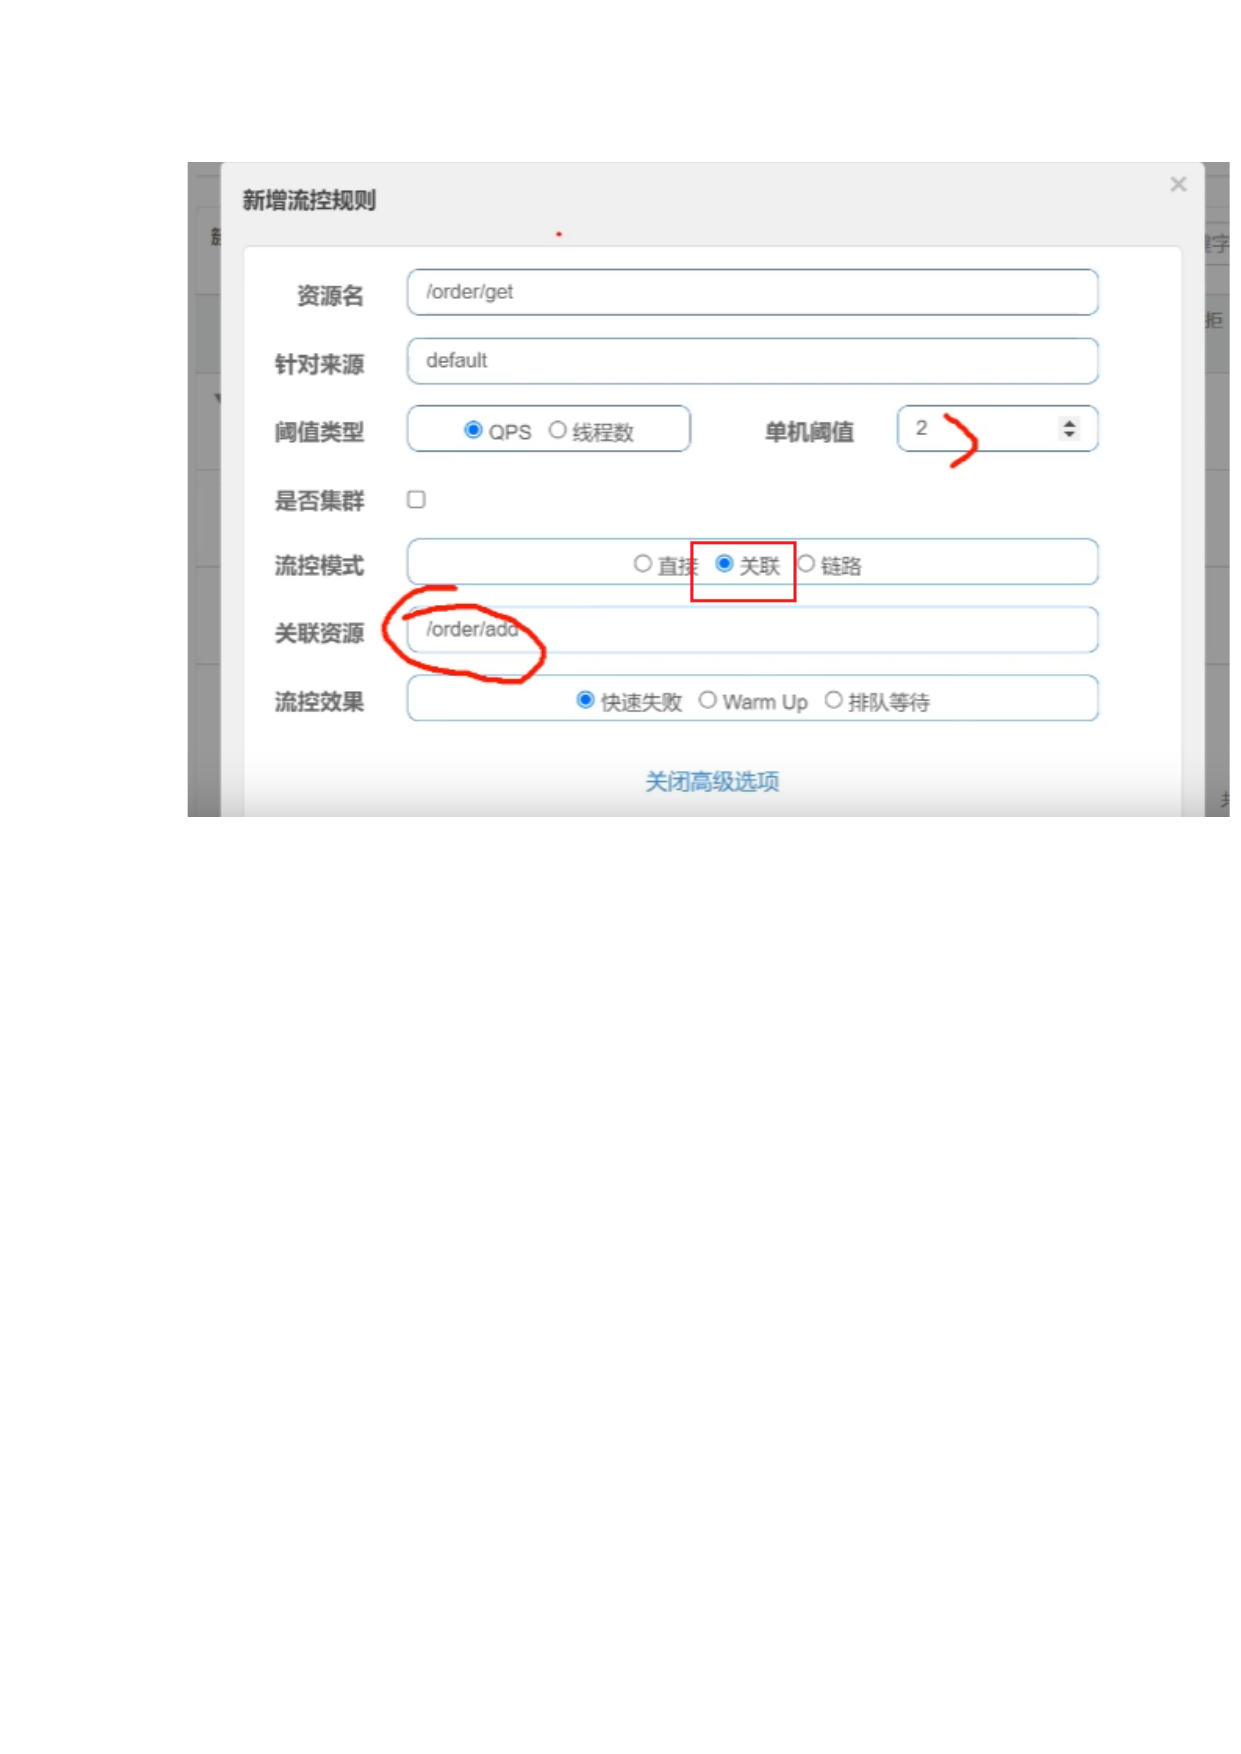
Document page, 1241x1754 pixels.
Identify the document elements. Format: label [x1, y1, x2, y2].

picture [187, 162, 1230, 817]
